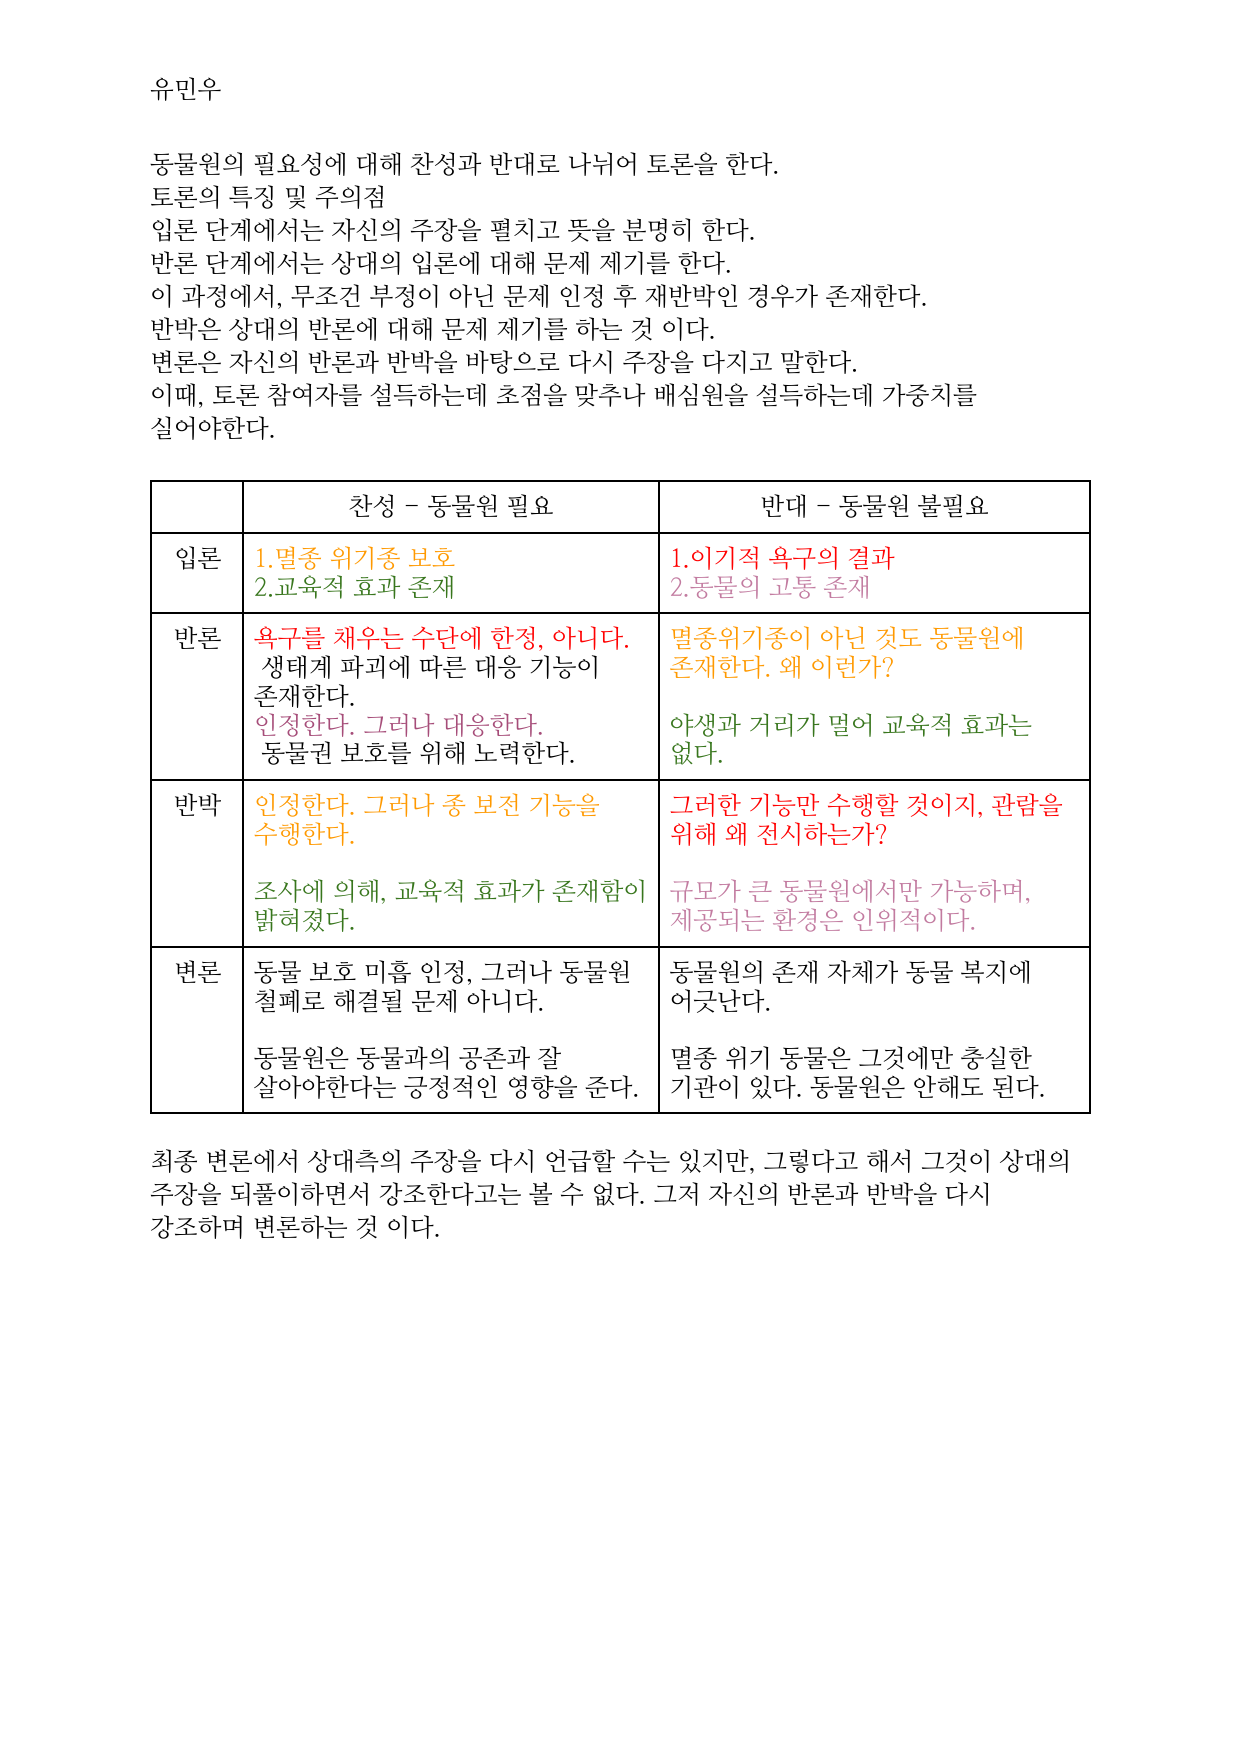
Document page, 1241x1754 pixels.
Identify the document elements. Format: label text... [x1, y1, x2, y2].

table_header 반대 - 동물원 불필요 [660, 482, 1089, 532]
text 변론은 자신의 반론과 반박을 바탕으로 다시 주장을 다지고 말한다. [150, 348, 1090, 377]
table_cell 1.멸종 위기종 보호 2.교육적 효과 존재 [244, 534, 658, 612]
table_cell 입론 [152, 534, 242, 612]
text 반론 단계에서는 상대의 입론에 대해 문제 제기를 한다. [150, 249, 1090, 278]
text 동물원의 필요성에 대해 찬성과 반대로 나뉘어 토론을 한다. [150, 150, 1090, 179]
table_cell 욕구를 채우는 수단에 한정, 아니다. 생태계 파괴에 따른 대응 기능이 존재한다. 인정한다. 그러나 대응한다. 동물권 보호를 위해 노력한다. [244, 614, 658, 779]
text 최종 변론에서 상대측의 주장을 다시 언급할 수는 있지만, 그렇다고 해서 그것이 상대의 주장을 되풀이하면서 강조한다고는 볼 수 없다. 그저 자신의 반론과 반박을 다시 강조하며 변론하는 것 이다. [150, 1147, 1090, 1242]
table_header 찬성 - 동물원 필요 [244, 482, 658, 532]
table_cell 1.이기적 욕구의 결과 2.동물의 고통 존재 [660, 534, 1089, 612]
text 이때, 토론 참여자를 설득하는데 초점을 맞추나 배심원을 설득하는데 가중치를 실어야한다. [150, 381, 1090, 443]
text 토론의 특징 및 주의점 [150, 183, 1090, 212]
table_cell 동물 보호 미흡 인정, 그러나 동물원 철폐로 해결될 문제 아니다. 동물원은 동물과의 공존과 잘 살아야한다는 긍정적인 영향을 준다. [244, 948, 658, 1112]
table_cell 인정한다. 그러나 종 보전 기능을 수행한다. 조사에 의해, 교육적 효과가 존재함이 밝혀졌다. [244, 781, 658, 946]
text 이 과정에서, 무조건 부정이 아닌 문제 인정 후 재반박인 경우가 존재한다. [150, 282, 1090, 311]
text 입론 단계에서는 자신의 주장을 펼치고 뜻을 분명히 한다. [150, 216, 1090, 245]
table_cell 변론 [152, 948, 242, 1112]
table_header [152, 482, 242, 532]
table_cell 반박 [152, 781, 242, 946]
text 반박은 상대의 반론에 대해 문제 제기를 하는 것 이다. [150, 315, 1090, 344]
table_cell 반론 [152, 614, 242, 779]
table_cell 그러한 기능만 수행할 것이지, 관람을 위해 왜 전시하는가? 규모가 큰 동물원에서만 가능하며, 제공되는 환경은 인위적이다. [660, 781, 1089, 946]
table_cell 동물원의 존재 자체가 동물 복지에 어긋난다. 멸종 위기 동물은 그것에만 충실한 기관이 있다. 동물원은 안해도 된다. [660, 948, 1089, 1112]
table_cell 멸종위기종이 아닌 것도 동물원에 존재한다. 왜 이런가? 야생과 거리가 멀어 교육적 효과는 없다. [660, 614, 1089, 779]
